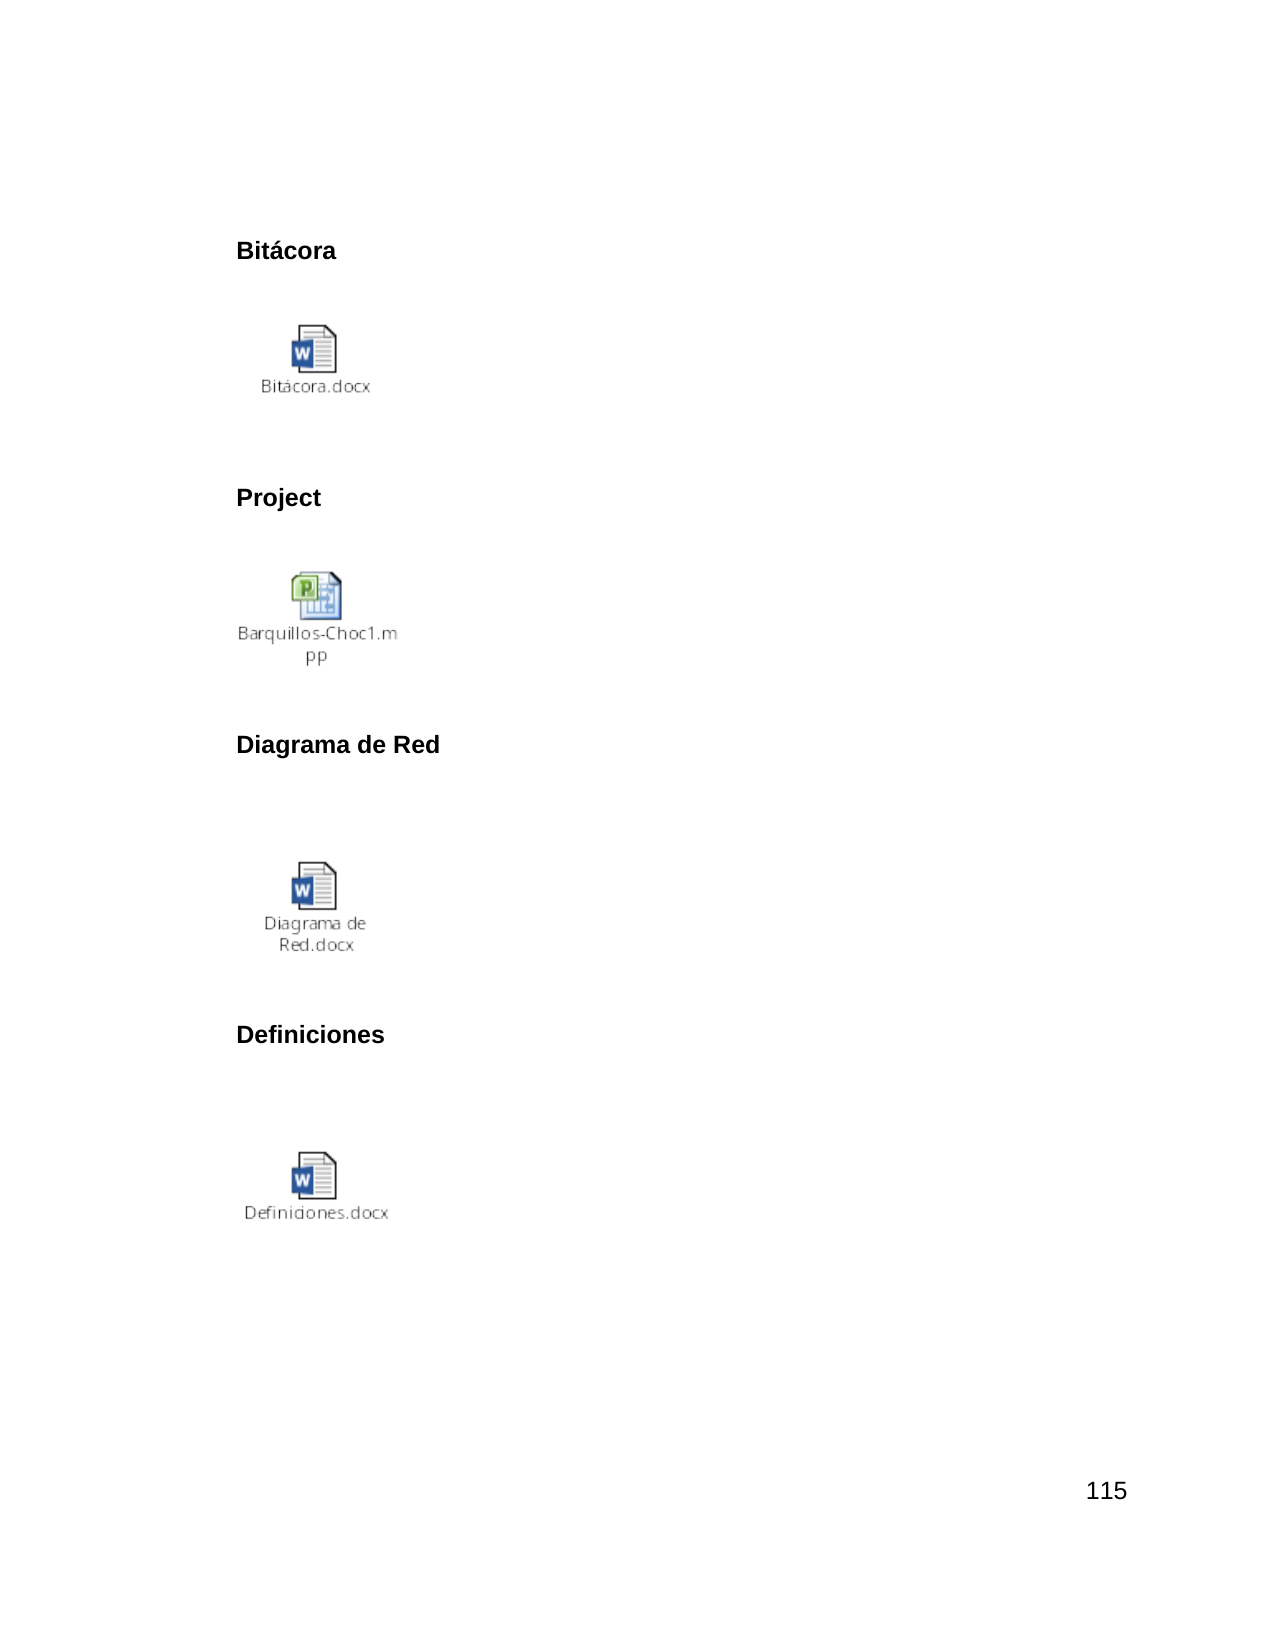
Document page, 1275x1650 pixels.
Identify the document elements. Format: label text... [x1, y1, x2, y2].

text Diagrama de Red [236, 730, 1127, 758]
text Definiciones [236, 1020, 1127, 1048]
text Project [236, 483, 1127, 512]
text Bitácora [236, 236, 1127, 265]
